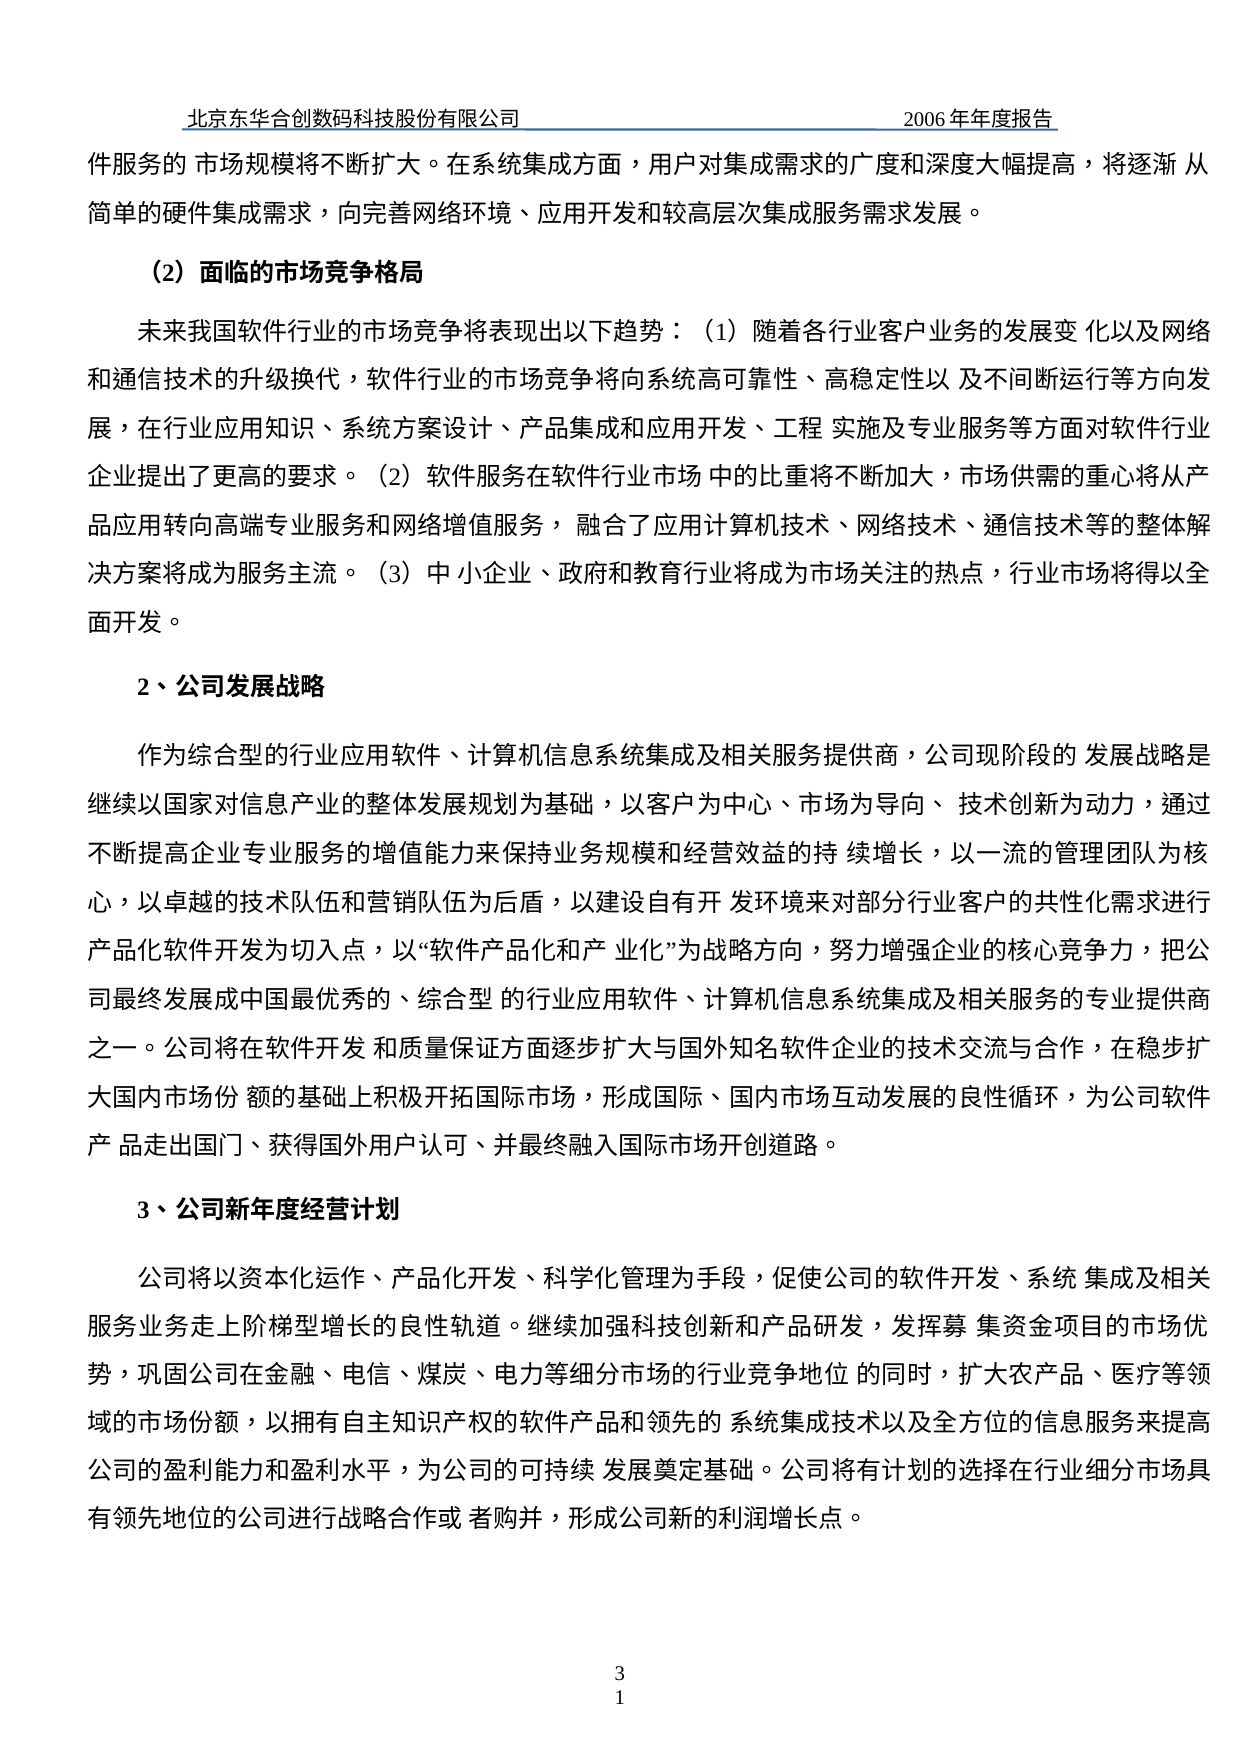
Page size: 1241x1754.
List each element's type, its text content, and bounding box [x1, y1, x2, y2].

text （2）面临的市场竞争格局 [37, 242, 1211, 291]
text 未来我国软件行业的市场竞争将表现出以下趋势：（1）随着各行业客户业务的发展变 化以及网络和通信技术的升级换代，软件行业的市场竞争将向系统高可靠性、高稳定性以 及不间断运行等方向发展，在行业应用知识、系统方案设计、产品集成和应用开发、工程 实施及专业服务等方面对软件行业企业提出了更高的要求。（2）软件服务在软件行业市场 中的比重将不断加大，市场供需的重心将从产品应用转向高端专业服务和网络增值服务， 融合了应用计算机技术、网络技术、通信技术等的整体解决方案将成为服务主流。（3）中 小企业、政府和教育行业将成为市场关注的热点，行业市场将得以全面开发。 [87, 301, 1211, 641]
text 2、 公司发展战略 [37, 668, 1211, 702]
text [87, 135, 1211, 232]
text 作为综合型的行业应用软件、计算机信息系统集成及相关服务提供商，公司现阶段的 发展战略是继续以国家对信息产业的整体发展规划为基础，以客户为中心、市场为导向、 技术创新为动力，通过不断提高企业专业服务的增值能力来保持业务规模和经营效益的持 续增长，以一流的管理团队为核心，以卓越的技术队伍和营销队伍为后盾，以建设自有开 发环境来对部分行业客户的共性化需求进行产品化软件开发为切入点，以“软件产品化和产 业化”为战略方向，努力增强企业的核心竞争力，把公司最终发展成中国最优秀的、综合型 的行业应用软件、计算机信息系统集成及相关服务的专业提供商之一。公司将在软件开发 和质量保证方面逐步扩大与国外知名软件企业的技术交流与合作，在稳步扩大国内市场份 额的基础上积极开拓国际市场，形成国际、国内市场互动发展的良性循环，为公司软件产 品走出国门、获得国外用户认可、并最终融入国际市场开创道路。 [87, 726, 1211, 1164]
text 3、 公司新年度经营计划 [37, 1192, 1211, 1226]
text 公司将以资本化运作、产品化开发、科学化管理为手段，促使公司的软件开发、系统 集成及相关服务业务走上阶梯型增长的良性轨道。继续加强科技创新和产品研发，发挥募 集资金项目的市场优势，巩固公司在金融、电信、煤炭、电力等细分市场的行业竞争地位 的同时，扩大农产品、医疗等领域的市场份额，以拥有自主知识产权的软件产品和领先的 系统集成技术以及全方位的信息服务来提高公司的盈利能力和盈利水平，为公司的可持续 发展奠定基础。公司将有计划的选择在行业细分市场具有领先地位的公司进行战略合作或 者购并，形成公司新的利润增长点。 [87, 1249, 1211, 1537]
